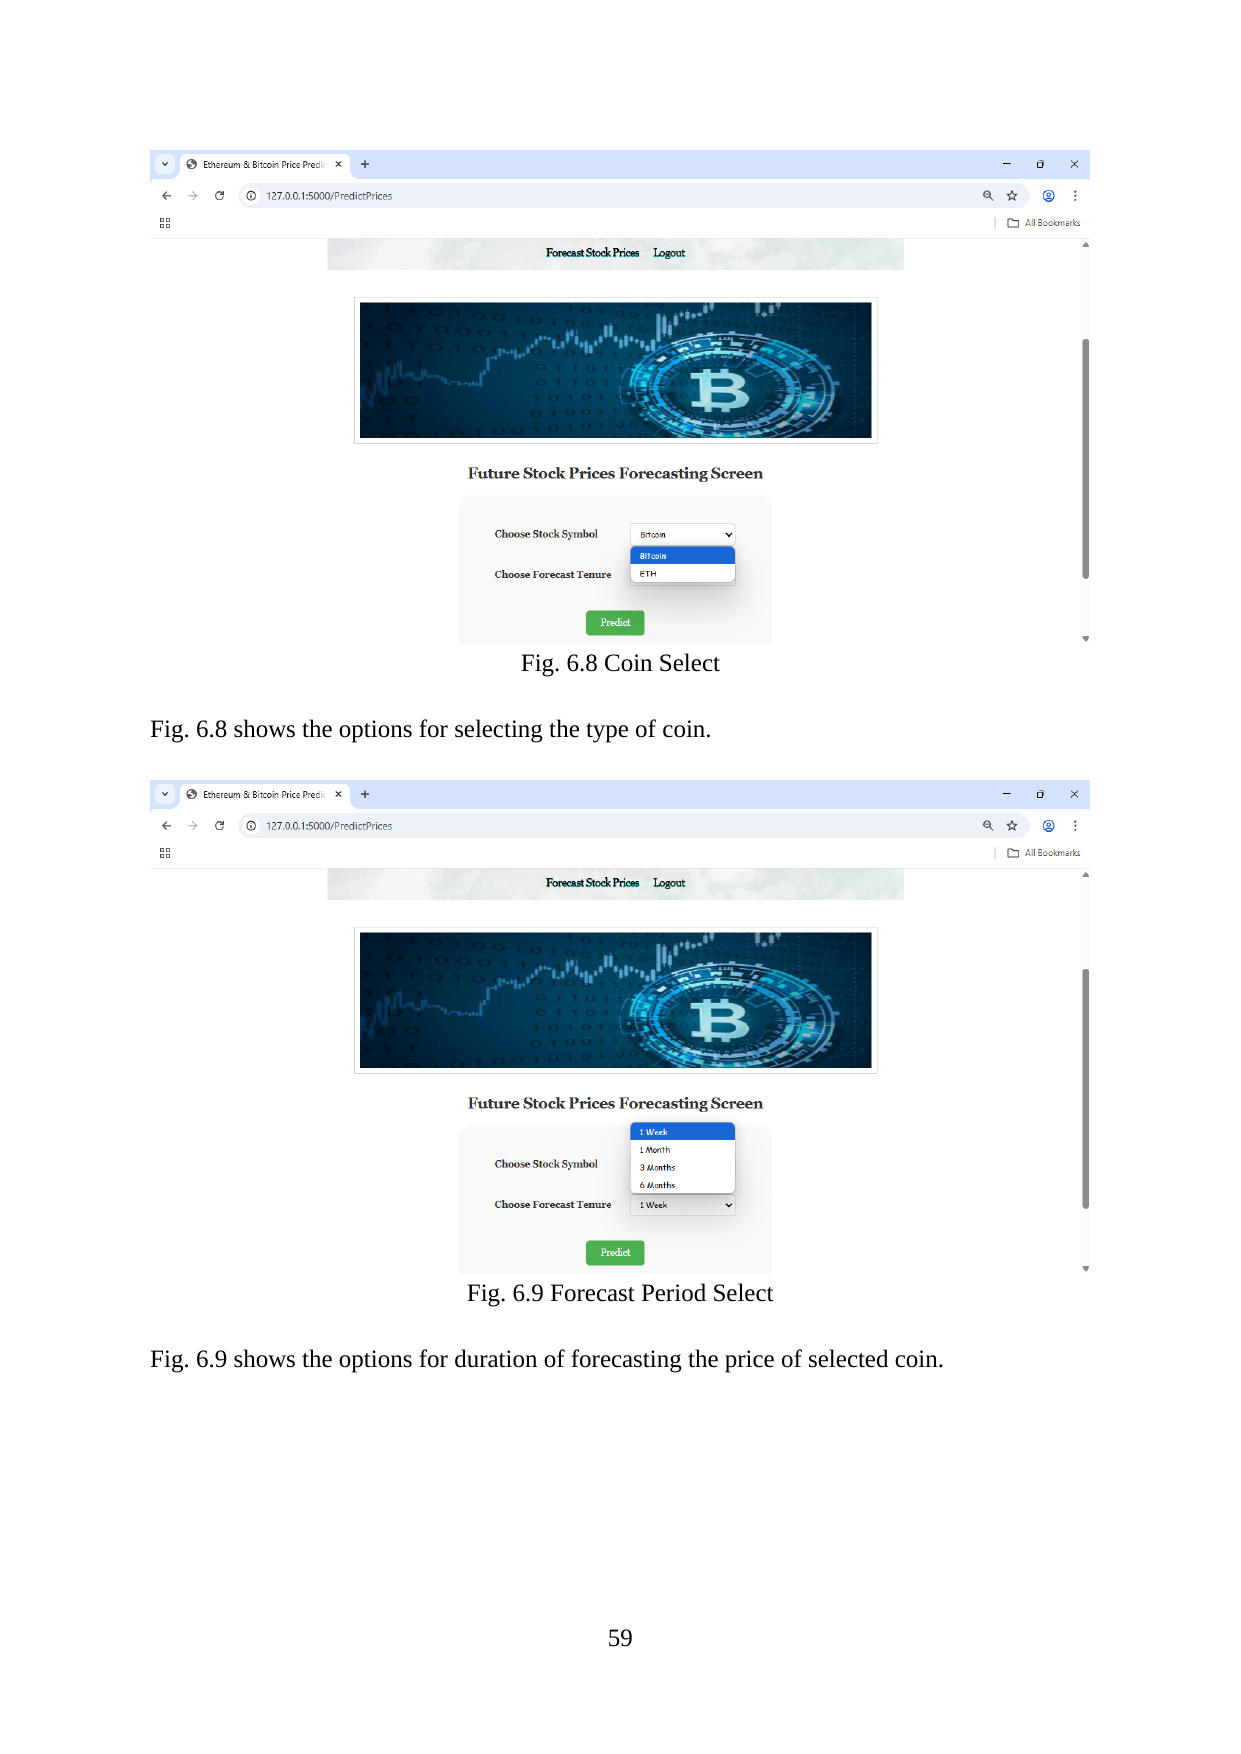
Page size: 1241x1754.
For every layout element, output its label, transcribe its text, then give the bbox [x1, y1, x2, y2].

text Fig. 6.8 shows the options for selecting the type of coin. [150, 714, 1090, 743]
text Fig. 6.9 shows the options for duration of forecasting the price of selected coin. [150, 1344, 1090, 1373]
picture [150, 150, 1091, 644]
picture [150, 780, 1091, 1274]
text Fig. 6.8 Coin Select [150, 648, 1090, 677]
text Fig. 6.9 Forecast Period Select [150, 1278, 1090, 1307]
